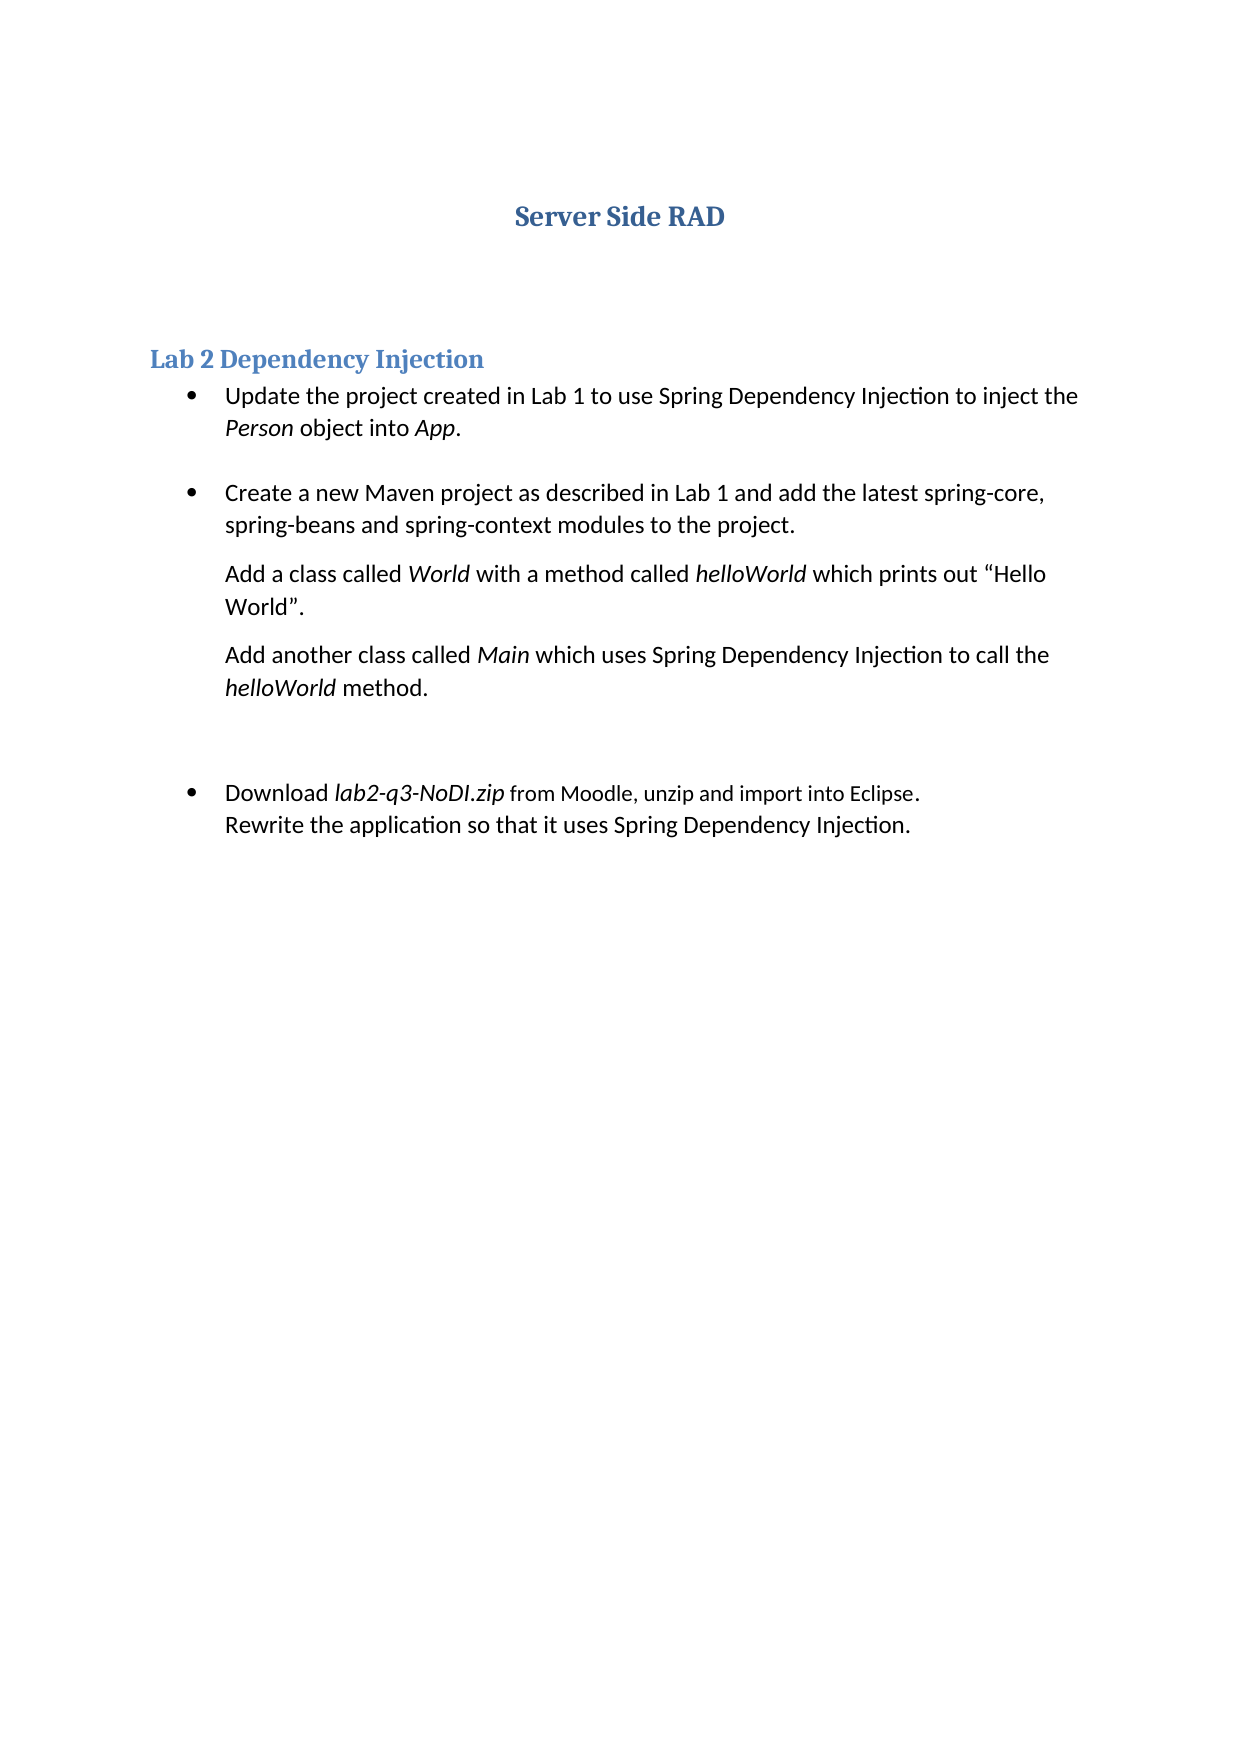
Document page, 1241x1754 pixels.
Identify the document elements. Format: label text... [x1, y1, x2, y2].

subtitle Server Side RAD [150, 200, 1090, 233]
text Add another class called Main which uses Spring Dependency Injection to call the helloWorld method. [225, 640, 1090, 702]
subtitle Lab 2 Dependency Injection [150, 344, 1090, 376]
list Update the project created in Lab 1 to use Spring Dependency Injection to inject the Person object into App. [187, 380, 1090, 443]
list Create a new Maven project as described in Lab 1 and add the latest spring-core, spring-beans and spring-context modules to the project. [187, 477, 1090, 540]
text Add a class called World with a method called helloWorld which prints out “Hello World”. [225, 558, 1090, 621]
list Download lab2-q3-NoDI.zip from Moodle, unzip and import into Eclipse. [187, 777, 1090, 807]
list Rewrite the application so that it uses Spring Dependency Injection. [225, 809, 1090, 839]
